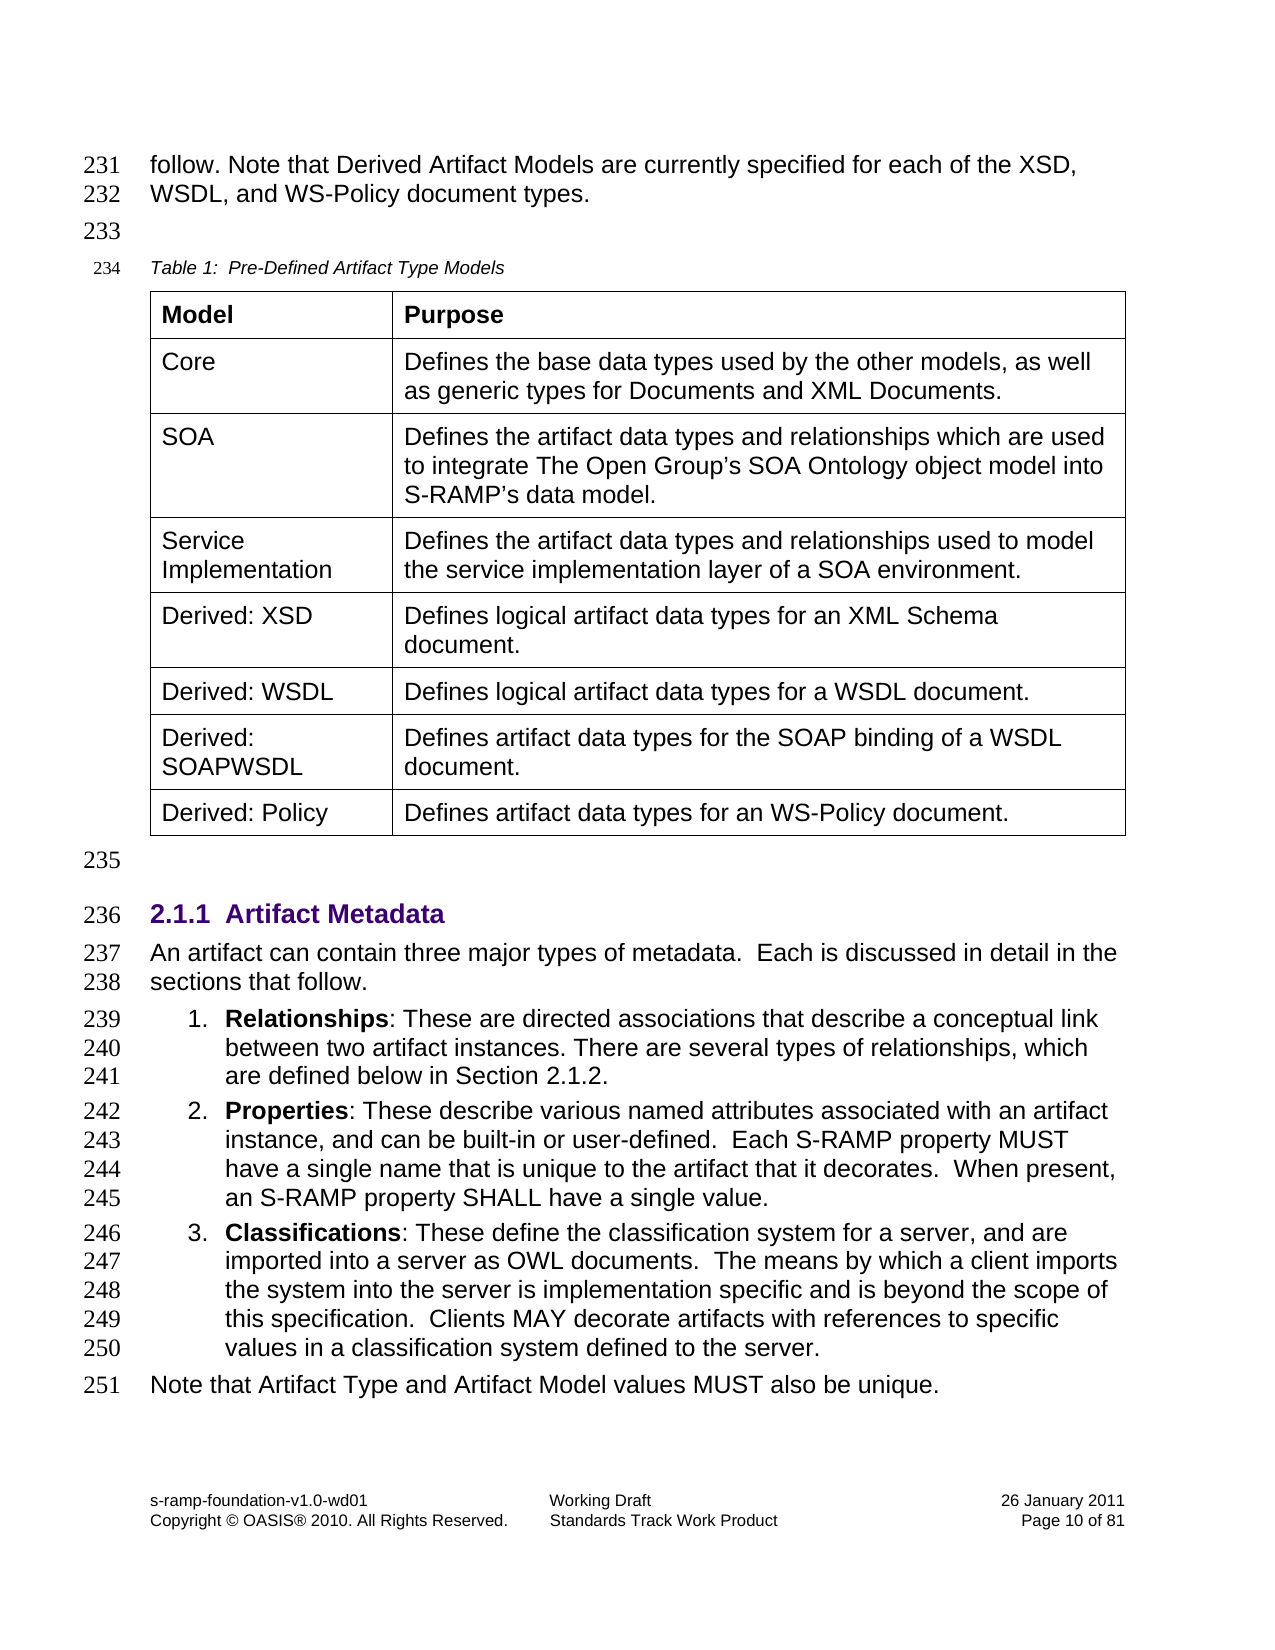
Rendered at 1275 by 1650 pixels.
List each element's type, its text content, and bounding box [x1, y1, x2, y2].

table_cell Defines logical artifact data types for a WSDL document. [393, 668, 1125, 714]
list Properties: These describe various named attributes associated with an artifact instance, and can be built-in or user-defined. Each S-RAMP property MUST have a single name that is unique to the artifact that it decorates. When present, an S-RAMP property SHALL have a single value. [187, 1096, 1125, 1211]
table_cell Service Implementation [151, 518, 392, 592]
table_cell Defines artifact data types for an WS-Policy document. [393, 790, 1125, 835]
table_cell Defines the base data types used by the other models, as well as generic types for Documents and XML Documents. [393, 339, 1125, 413]
table_cell Defines logical artifact data types for an XML Schema document. [393, 593, 1125, 667]
table_cell Defines artifact data types for the SOAP binding of a WSDL document. [393, 715, 1125, 789]
text An artifact can contain three major types of metadata. Each is discussed in detail in the sections that follow. [150, 938, 1125, 996]
list Classifications: These define the classification system for a server, and are imported into a server as OWL documents. The means by which a client imports the system into the server is implementation specific and is beyond the scope of this specification. Clients MAY decorate artifacts with references to specific values in a classification system defined to the server. [187, 1218, 1125, 1361]
table_cell Derived: WSDL [151, 668, 392, 714]
table_cell Derived: XSD [151, 593, 392, 667]
table_header Model [151, 292, 392, 338]
table_cell Defines the artifact data types and relationships used to model the service implementation layer of a SOA environment. [393, 518, 1125, 592]
text Note that Artifact Type and Artifact Model values MUST also be unique. [150, 1370, 1125, 1398]
table_cell Core [151, 339, 392, 413]
table_cell Derived: SOAPWSDL [151, 715, 392, 789]
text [150, 150, 1125, 207]
table_cell Defines the artifact data types and relationships which are used to integrate The Open Group’s SOA Ontology object model into S-RAMP’s data model. [393, 414, 1125, 517]
subtitle Artifact Metadata [150, 898, 1125, 930]
table_cell Derived: Policy [151, 790, 392, 835]
table_cell SOA [151, 414, 392, 517]
list Relationships: These are directed associations that describe a conceptual link between two artifact instances. There are several types of relationships, which are defined below in Section 2.1.2. [187, 1004, 1125, 1090]
table_header Purpose [393, 292, 1125, 338]
